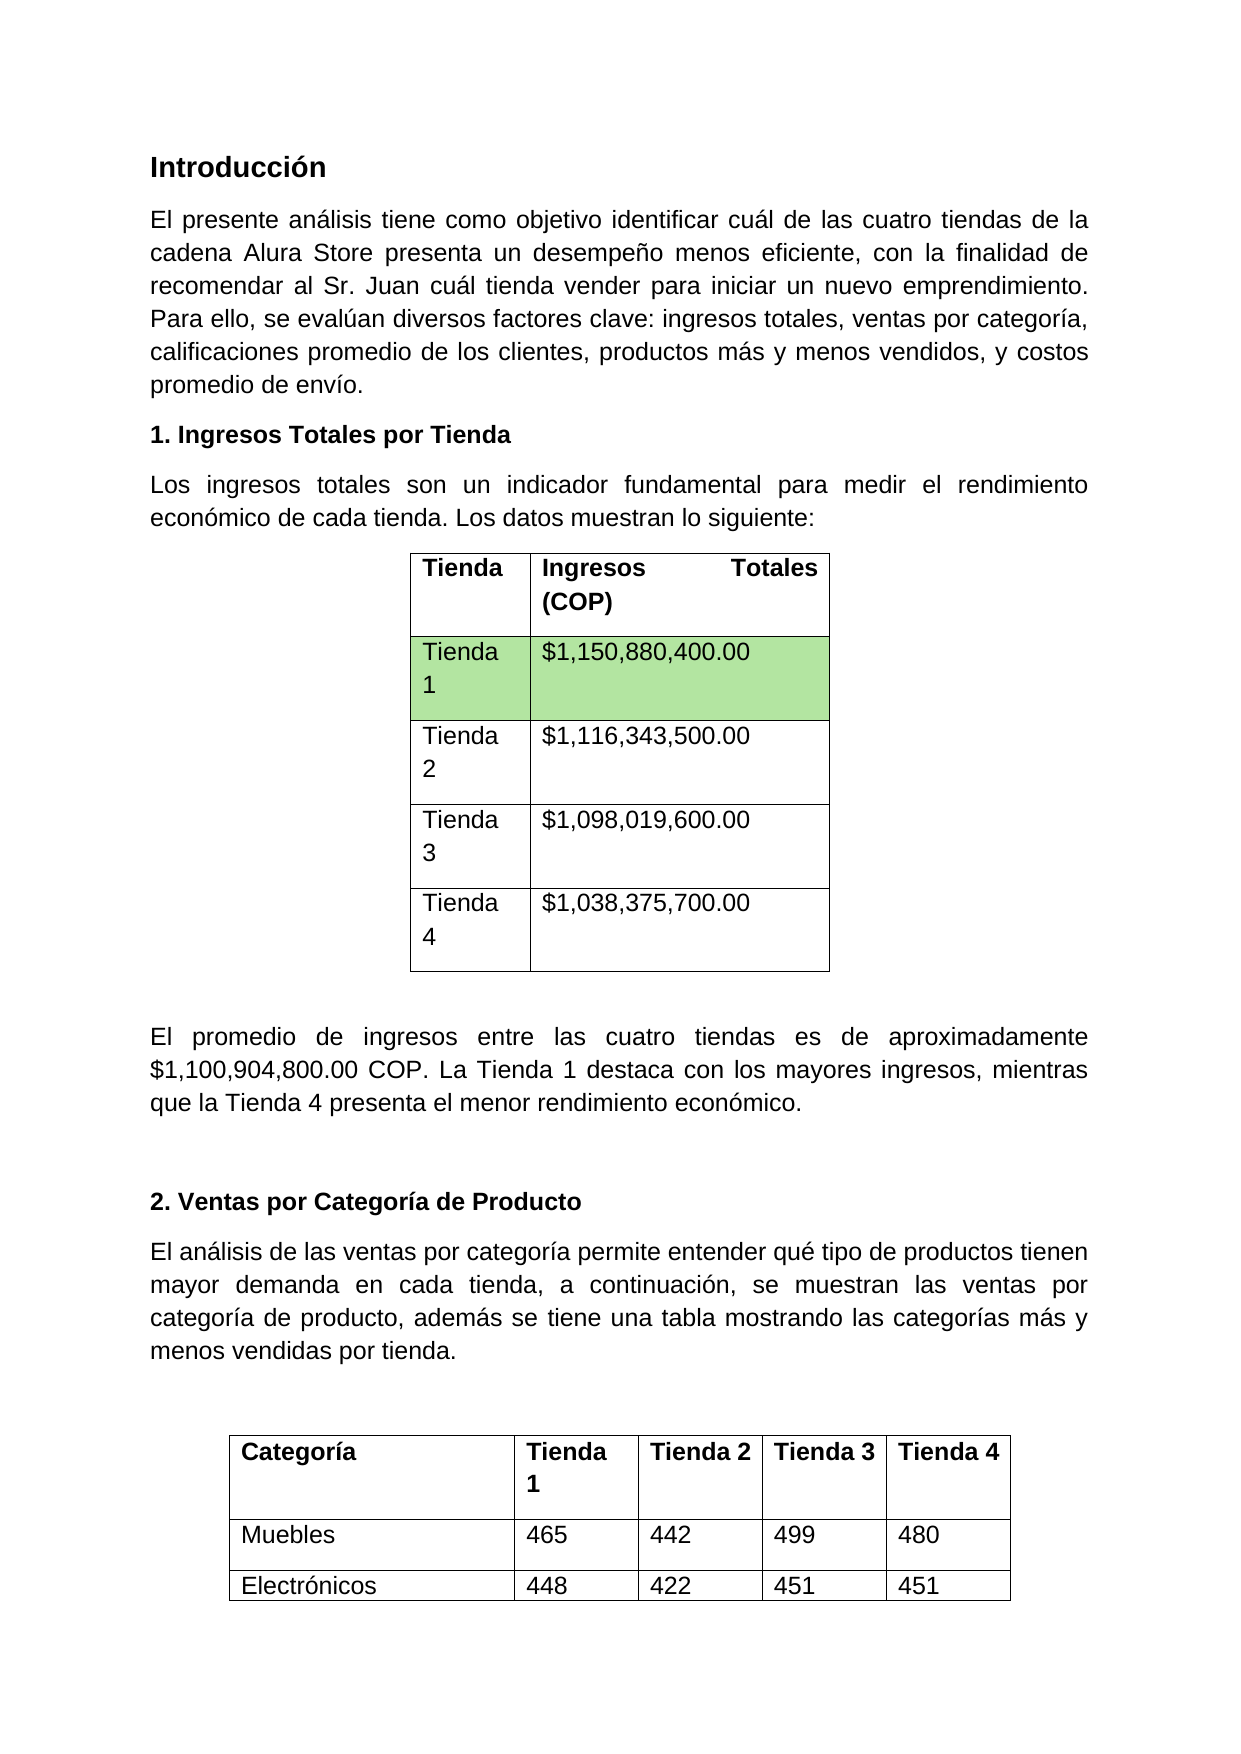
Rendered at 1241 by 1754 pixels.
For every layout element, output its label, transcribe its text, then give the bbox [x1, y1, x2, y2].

table_cell Tienda 2 [411, 721, 530, 804]
table_cell 422 [639, 1571, 762, 1600]
table_cell 499 [763, 1520, 886, 1570]
table_cell 451 [887, 1571, 1010, 1600]
text Los ingresos totales son un indicador fundamental para medir el rendimiento económico de cada tienda. Los datos muestran lo siguiente: [150, 470, 1090, 531]
table_header Tienda 4 [887, 1436, 1010, 1519]
text El análisis de las ventas por categoría permite entender qué tipo de productos tienen mayor demanda en cada tienda, a continuación, se muestran las ventas por categoría de producto, además se tiene una tabla mostrando las categorías más y menos vendidas por tienda. [150, 1237, 1090, 1365]
table_cell Tienda 4 [411, 889, 530, 971]
table_cell 465 [515, 1520, 638, 1570]
table_cell Electrónicos [230, 1571, 514, 1600]
table_cell $1,150,880,400.00 [531, 637, 829, 720]
table_header Ingresos Totales (COP) [531, 554, 829, 636]
table_cell $1,116,343,500.00 [531, 721, 829, 804]
table_cell Tienda 1 [411, 637, 530, 720]
table_header Tienda 2 [639, 1436, 762, 1519]
table_cell $1,098,019,600.00 [531, 805, 829, 887]
text El promedio de ingresos entre las cuatro tiendas es de aproximadamente $1,100,904,800.00 COP. La Tienda 1 destaca con los mayores ingresos, mientras que la Tienda 4 presenta el menor rendimiento económico. [150, 1022, 1090, 1117]
table_cell 442 [639, 1520, 762, 1570]
table_header Tienda [411, 554, 530, 636]
table_header Tienda 1 [515, 1436, 638, 1519]
table_cell $1,038,375,700.00 [531, 889, 829, 971]
table_header Categoría [230, 1436, 514, 1519]
text El presente análisis tiene como objetivo identificar cuál de las cuatro tiendas de la cadena Alura Store presenta un desempeño menos eficiente, con la finalidad de recomendar al Sr. Juan cuál tienda vender para iniciar un nuevo emprendimiento. Para ello, se evalúan diversos factores clave: ingresos totales, ventas por categoría, calificaciones promedio de los clientes, productos más y menos vendidos, y costos promedio de envío. [150, 205, 1090, 399]
table_cell Muebles [230, 1520, 514, 1570]
text 1. Ingresos Totales por Tienda [150, 420, 1090, 449]
table_cell 448 [515, 1571, 638, 1600]
table_cell 480 [887, 1520, 1010, 1570]
text 2. Ventas por Categoría de Producto [150, 1187, 1090, 1216]
text Introducción [150, 150, 1090, 183]
table_cell 451 [763, 1571, 886, 1600]
table_cell Tienda 3 [411, 805, 530, 887]
table_header Tienda 3 [763, 1436, 886, 1519]
